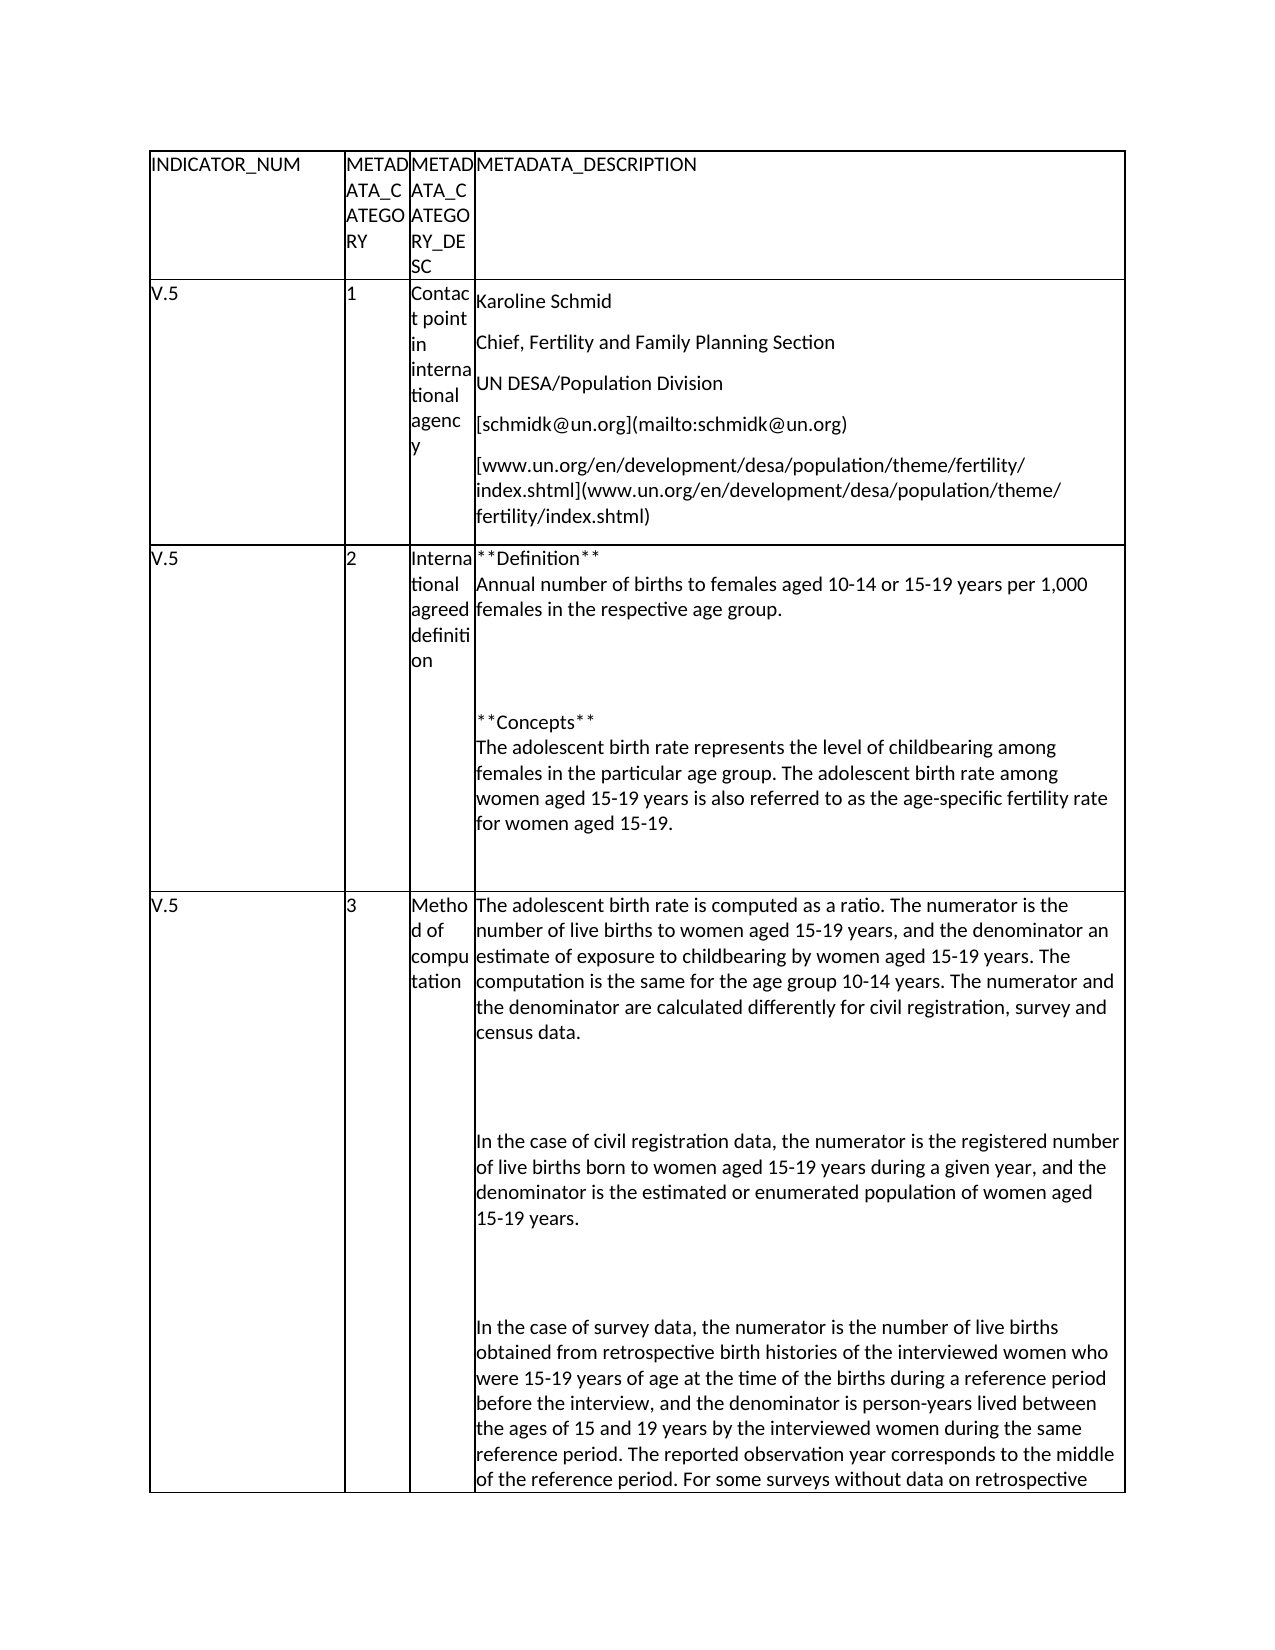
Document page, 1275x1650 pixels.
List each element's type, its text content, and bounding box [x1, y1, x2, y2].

table_header INDICATOR_NUM [151, 152, 344, 279]
table_cell 2 [346, 546, 409, 891]
table_header METADATA_DESCRIPTION [476, 152, 1124, 279]
table_header METADATA_CATEGORY [346, 152, 409, 279]
table_cell 1 [346, 280, 409, 544]
table_cell V.5 [151, 892, 344, 1492]
table_cell Karoline Schmid Chief, Fertility and Family Planning Section UN DESA/Population Division [schmidk@un.org](mailto:schmidk@un.org) [www.un.org/en/development/desa/population/theme/fertility/index.shtml](www.un.org/en/development/desa/population/theme/fertility/index.shtml) [476, 280, 1124, 544]
table_cell Contact point in international agency [411, 280, 474, 544]
table_cell V.5 [151, 280, 344, 544]
table_cell V.5 [151, 546, 344, 891]
table_header METADATA_CATEGORY_DESC [411, 152, 474, 279]
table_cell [411, 892, 474, 1492]
table_cell 3 [346, 892, 409, 1492]
table_cell International agreed definition [411, 546, 474, 891]
